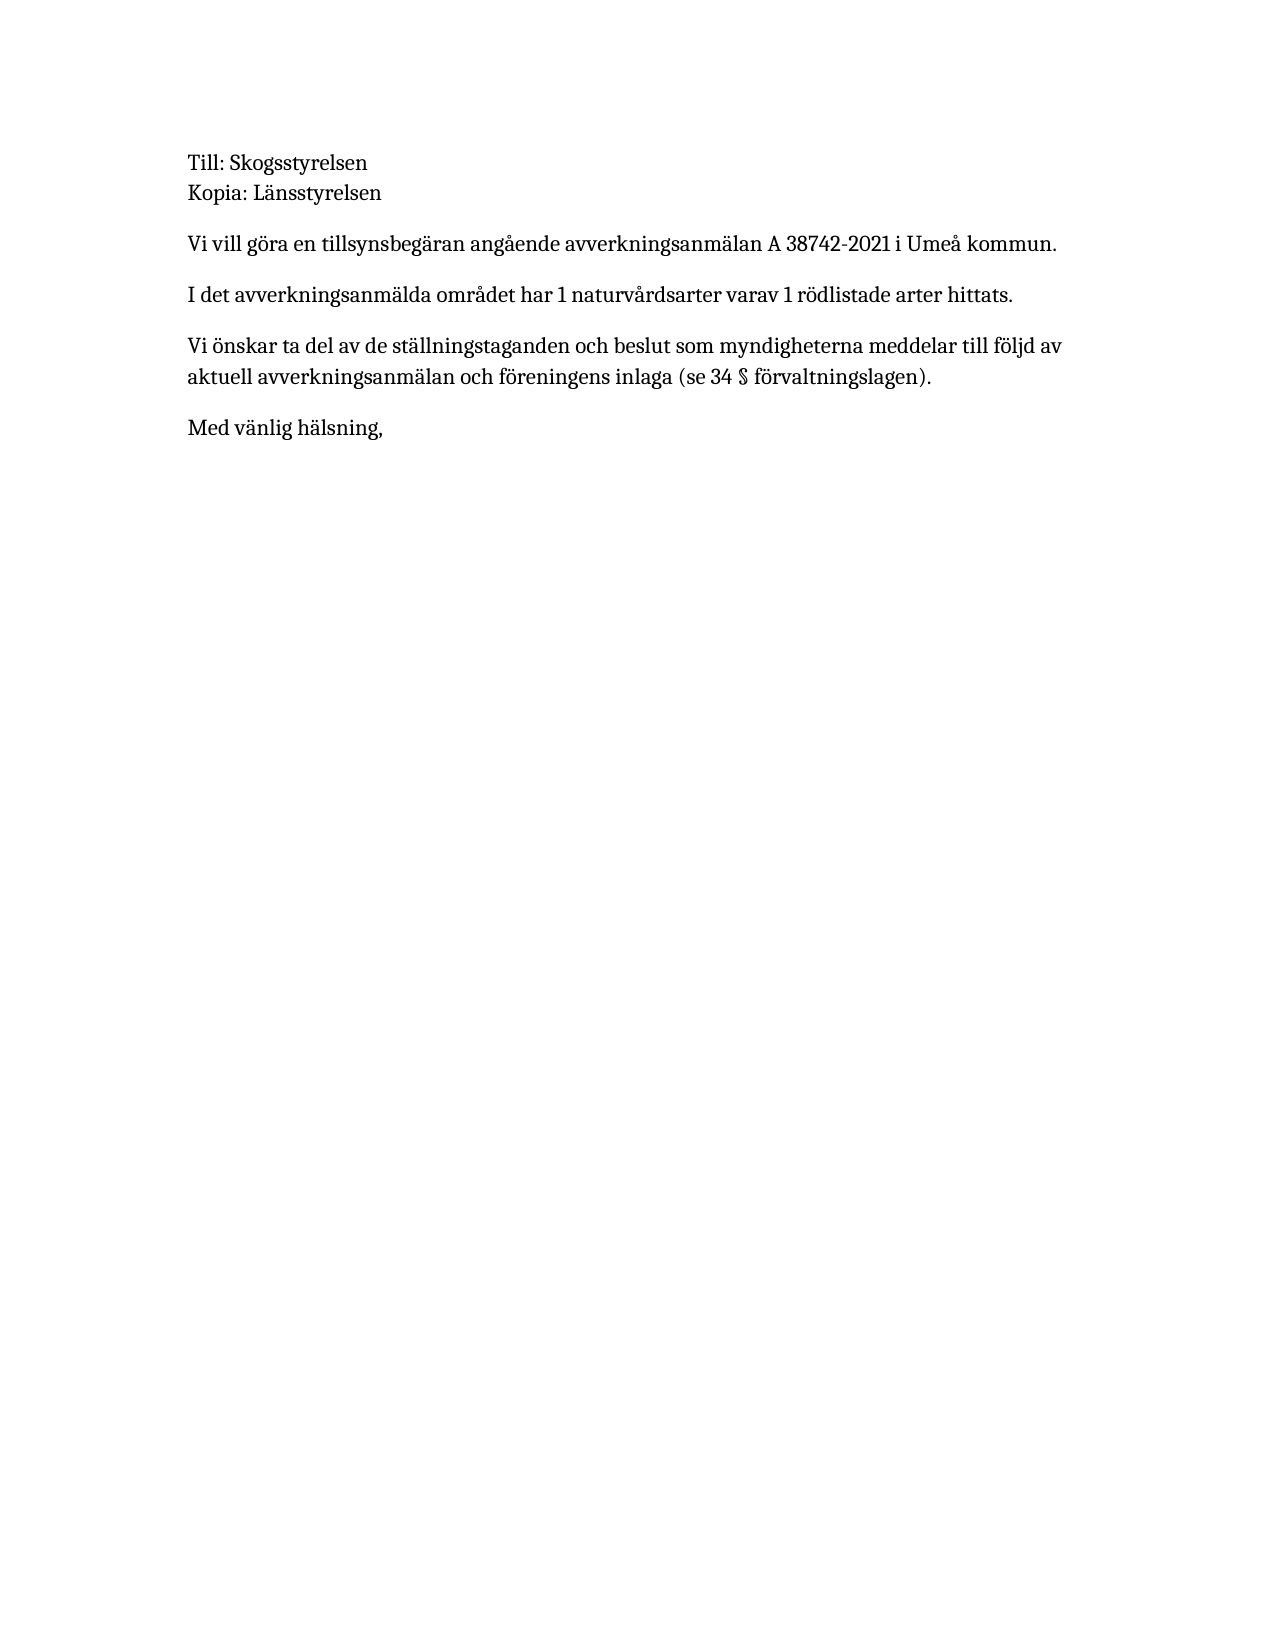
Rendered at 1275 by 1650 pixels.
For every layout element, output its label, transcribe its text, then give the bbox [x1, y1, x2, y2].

text I det avverkningsanmälda området har 1 naturvårdsarter varav 1 rödlistade arter hittats. [187, 282, 1087, 309]
text Vi önskar ta del av de ställningstaganden och beslut som myndigheterna meddelar till följd av aktuell avverkningsanmälan och föreningens inlaga (se 34 § förvaltningslagen). [187, 333, 1087, 390]
text Till: Skogsstyrelsen Kopia: Länsstyrelsen [187, 150, 1087, 207]
text Med vänlig hälsning, [187, 414, 1087, 471]
text Vi vill göra en tillsynsbegäran angående avverkningsanmälan A 38742-2021 i Umeå kommun. [187, 231, 1087, 258]
